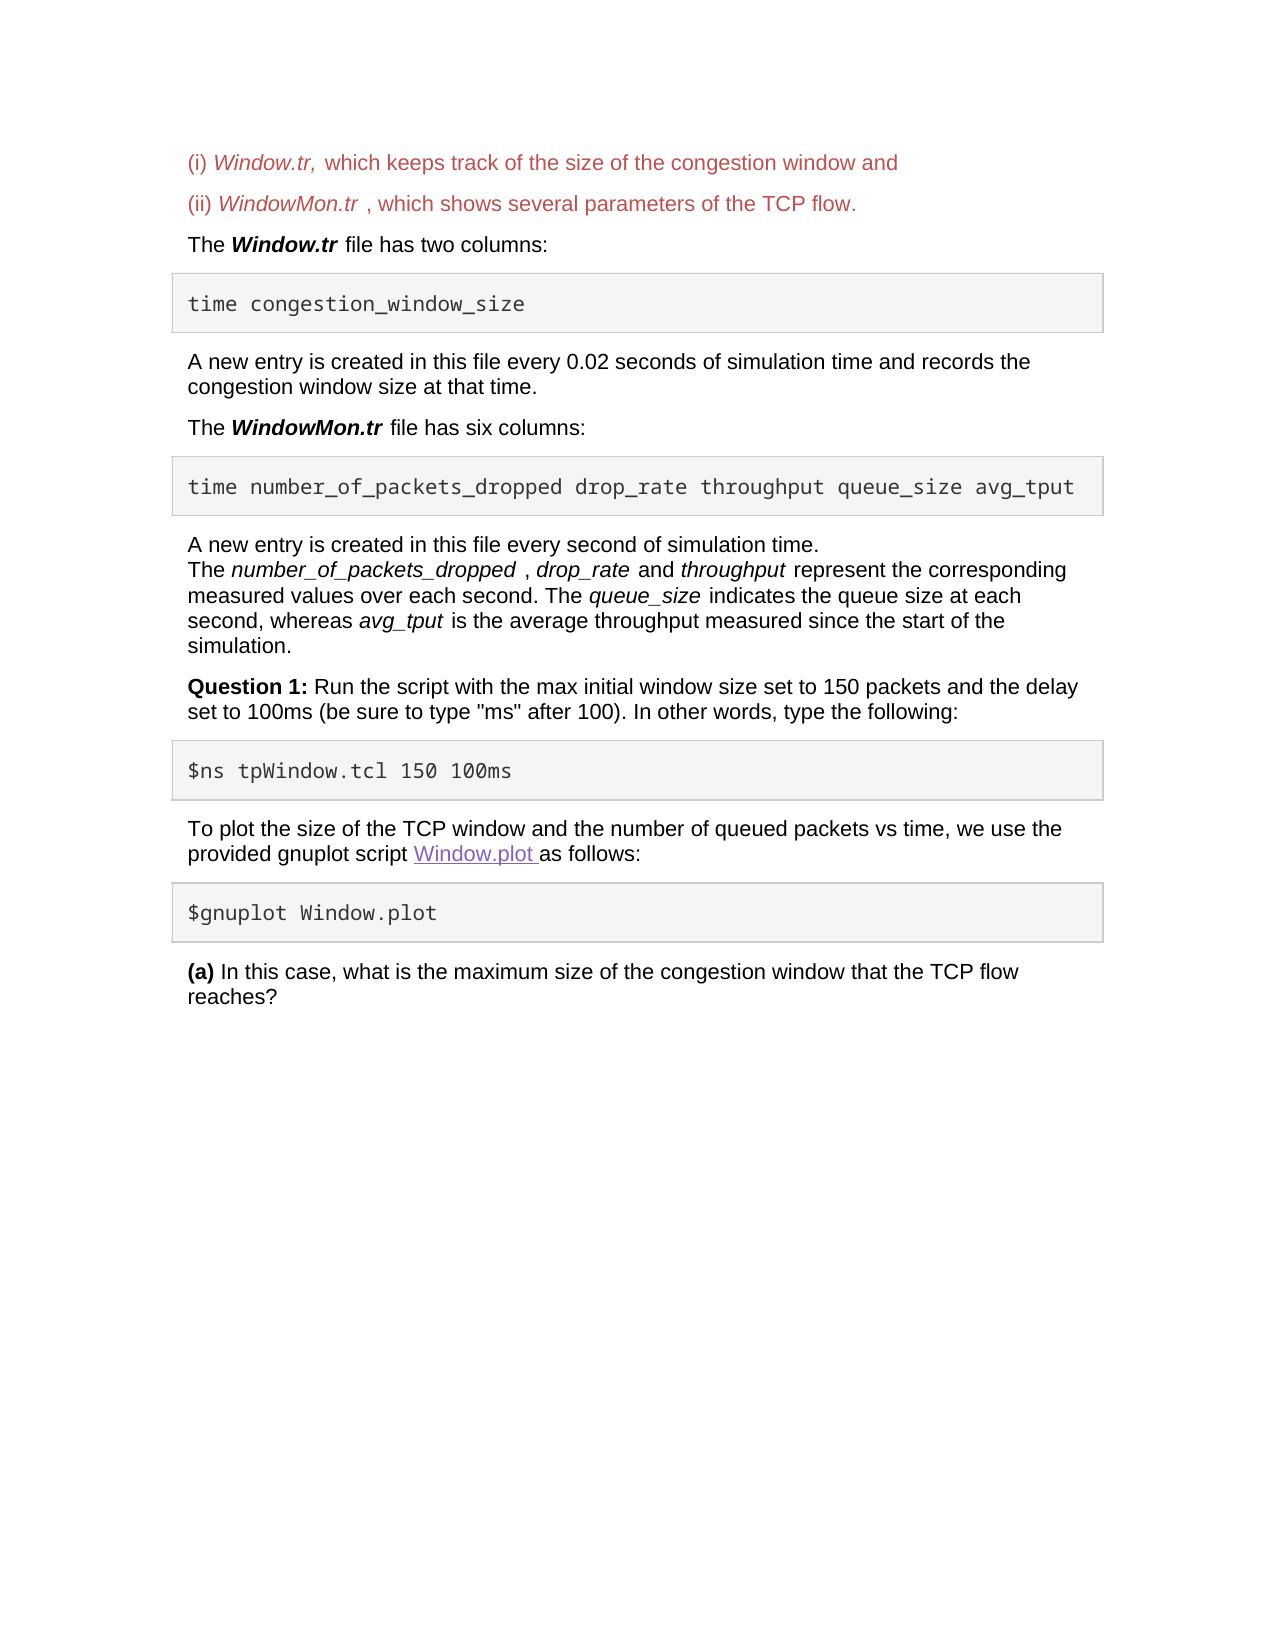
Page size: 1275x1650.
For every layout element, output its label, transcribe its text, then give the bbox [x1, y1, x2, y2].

text Question 1: Run the script with the max initial window size set to 150 packets and the delay set to 100ms (be sure to type "ms" after 100). In other words, type the following: [187, 674, 1087, 724]
text time congestion_window_size [173, 274, 1102, 332]
text (i) Window.tr, which keeps track of the size of the congestion window and [187, 150, 1087, 175]
text A new entry is created in this file every 0.02 seconds of simulation time and records the congestion window size at that time. [187, 349, 1087, 399]
text A new entry is created in this file every second of simulation time. The number_of_packets_dropped , drop_rate and throughput represent the corresponding measured values over each second. The queue_size indicates the queue size at each second, whereas avg_tput is the average throughput measured since the start of the simulation. [187, 532, 1087, 658]
text The Window.tr file has two columns: [187, 232, 1087, 257]
text $gnuplot Window.plot [173, 884, 1102, 941]
text (a) In this case, what is the maximum size of the congestion window that the TCP flow reaches? [187, 958, 1087, 1009]
text time number_of_packets_dropped drop_rate throughput queue_size avg_tput [173, 457, 1102, 515]
text $ns tpWindow.tcl 150 100ms [173, 741, 1102, 799]
text (ii) WindowMon.tr , which shows several parameters of the TCP flow. [187, 191, 1087, 216]
text To plot the size of the TCP window and the number of queued packets vs time, we use the provided gnuplot script Window.plot as follows: [187, 816, 1087, 867]
text The WindowMon.tr file has six columns: [187, 415, 1087, 440]
